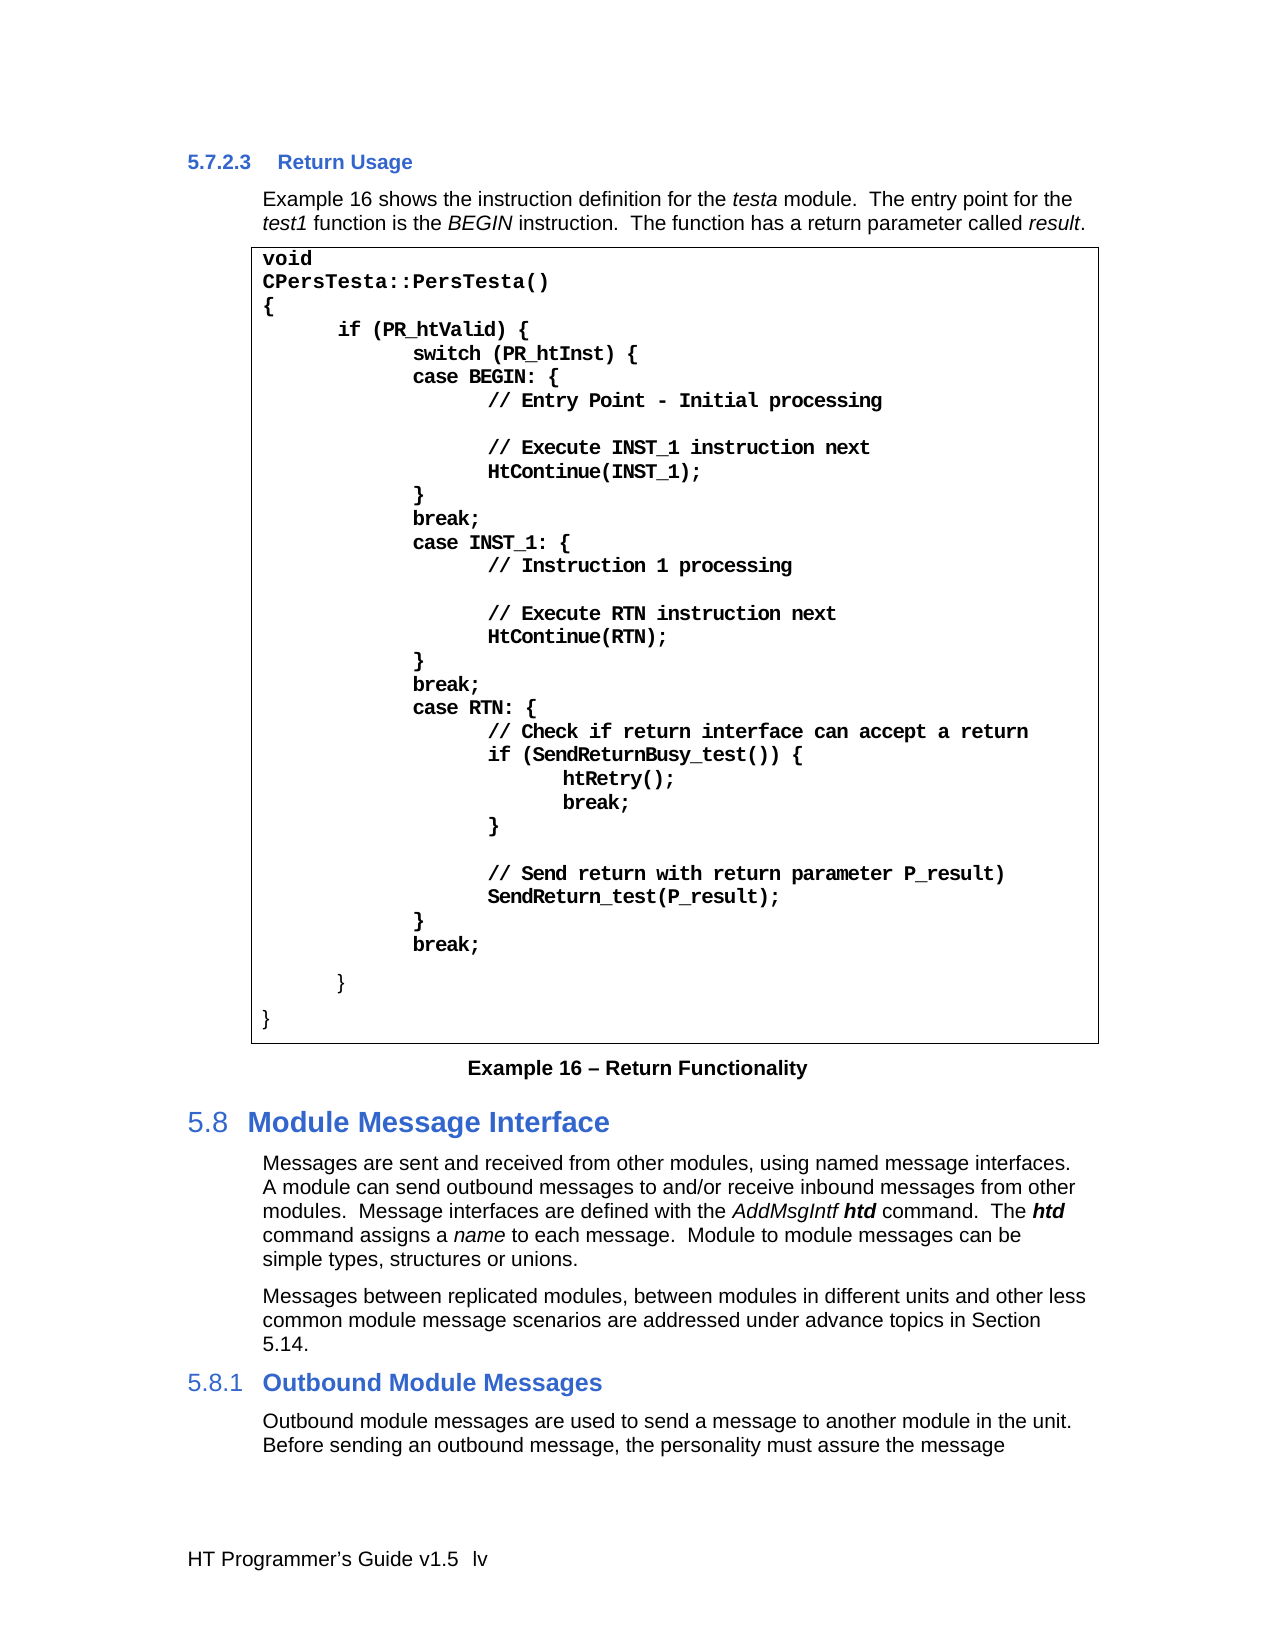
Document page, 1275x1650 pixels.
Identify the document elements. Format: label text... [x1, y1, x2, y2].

text Messages between replicated modules, between modules in different units and other less common module message scenarios are addressed under advance topics in Section 5.14. [262, 1283, 1087, 1355]
table_header void CPersTesta::PersTesta() { if (PR_htValid) { switch (PR_htInst) { case BEGIN: { // Entry Point - Initial processing // Execute INST_1 instruction next HtContinue(INST_1); } break; case INST_1: { // Instruction 1 processing // Execute RTN instruction next HtContinue(RTN); } break; case RTN: { // Check if return interface can accept a return if (SendReturnBusy_test()) { htRetry(); break; } // Send return with return parameter P_result) SendReturn_test(P_result); } break; } } [252, 248, 1098, 1043]
subtitle Return Usage [187, 150, 1087, 174]
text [262, 1409, 1087, 1457]
text Messages are sent and received from other modules, using named message interfaces. A module can send outbound messages to and/or receive inbound messages from other modules. Message interfaces are defined with the AddMsgIntf htd command. The htd command assigns a name to each message. Module to module messages can be simple types, structures or unions. [262, 1151, 1087, 1271]
subtitle Outbound Module Messages [187, 1368, 1087, 1397]
subtitle Module Message Interface [187, 1105, 1087, 1139]
text Example 16 shows the instruction definition for the testa module. The entry point for the test1 function is the BEGIN instruction. The function has a return parameter called result. [262, 186, 1087, 234]
